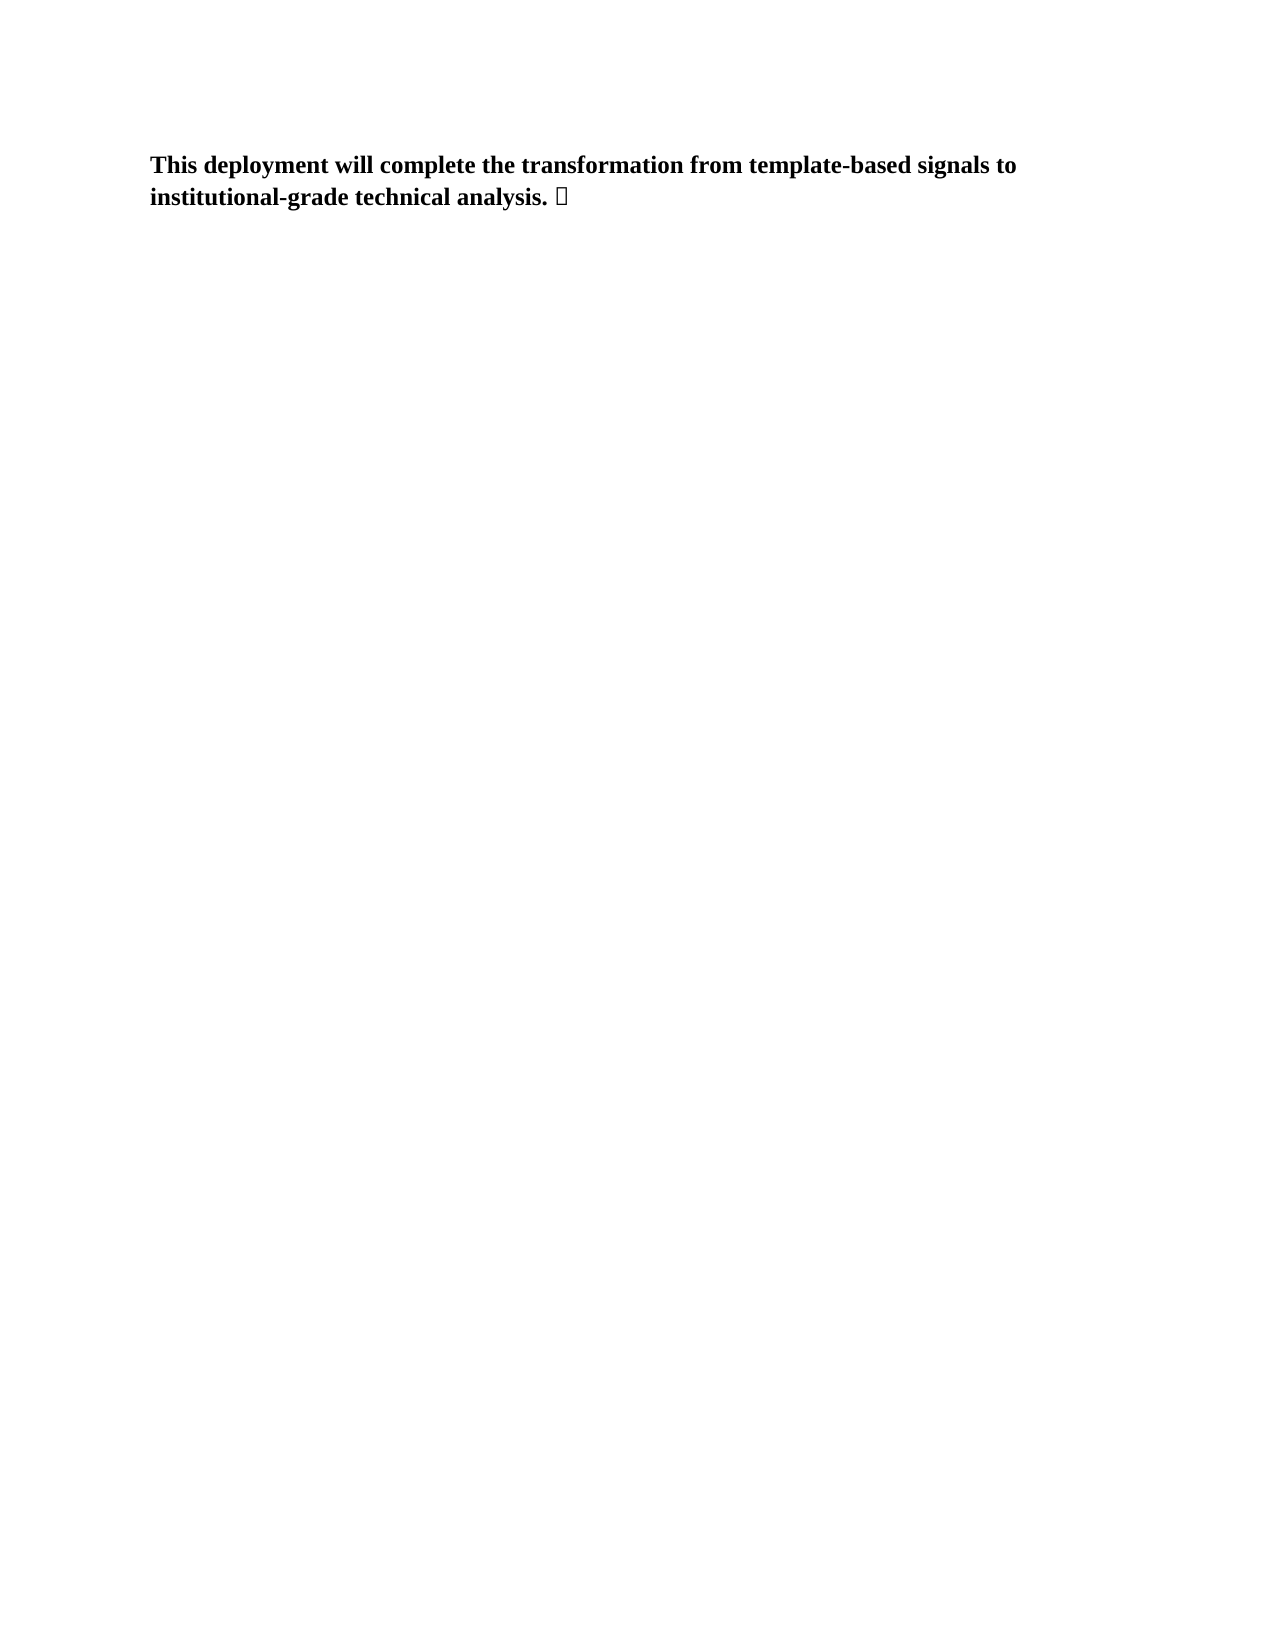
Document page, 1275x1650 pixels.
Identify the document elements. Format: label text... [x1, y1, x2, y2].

text This deployment will complete the transformation from template-based signals to institutional-grade technical analysis. 🎯 [150, 150, 1125, 213]
